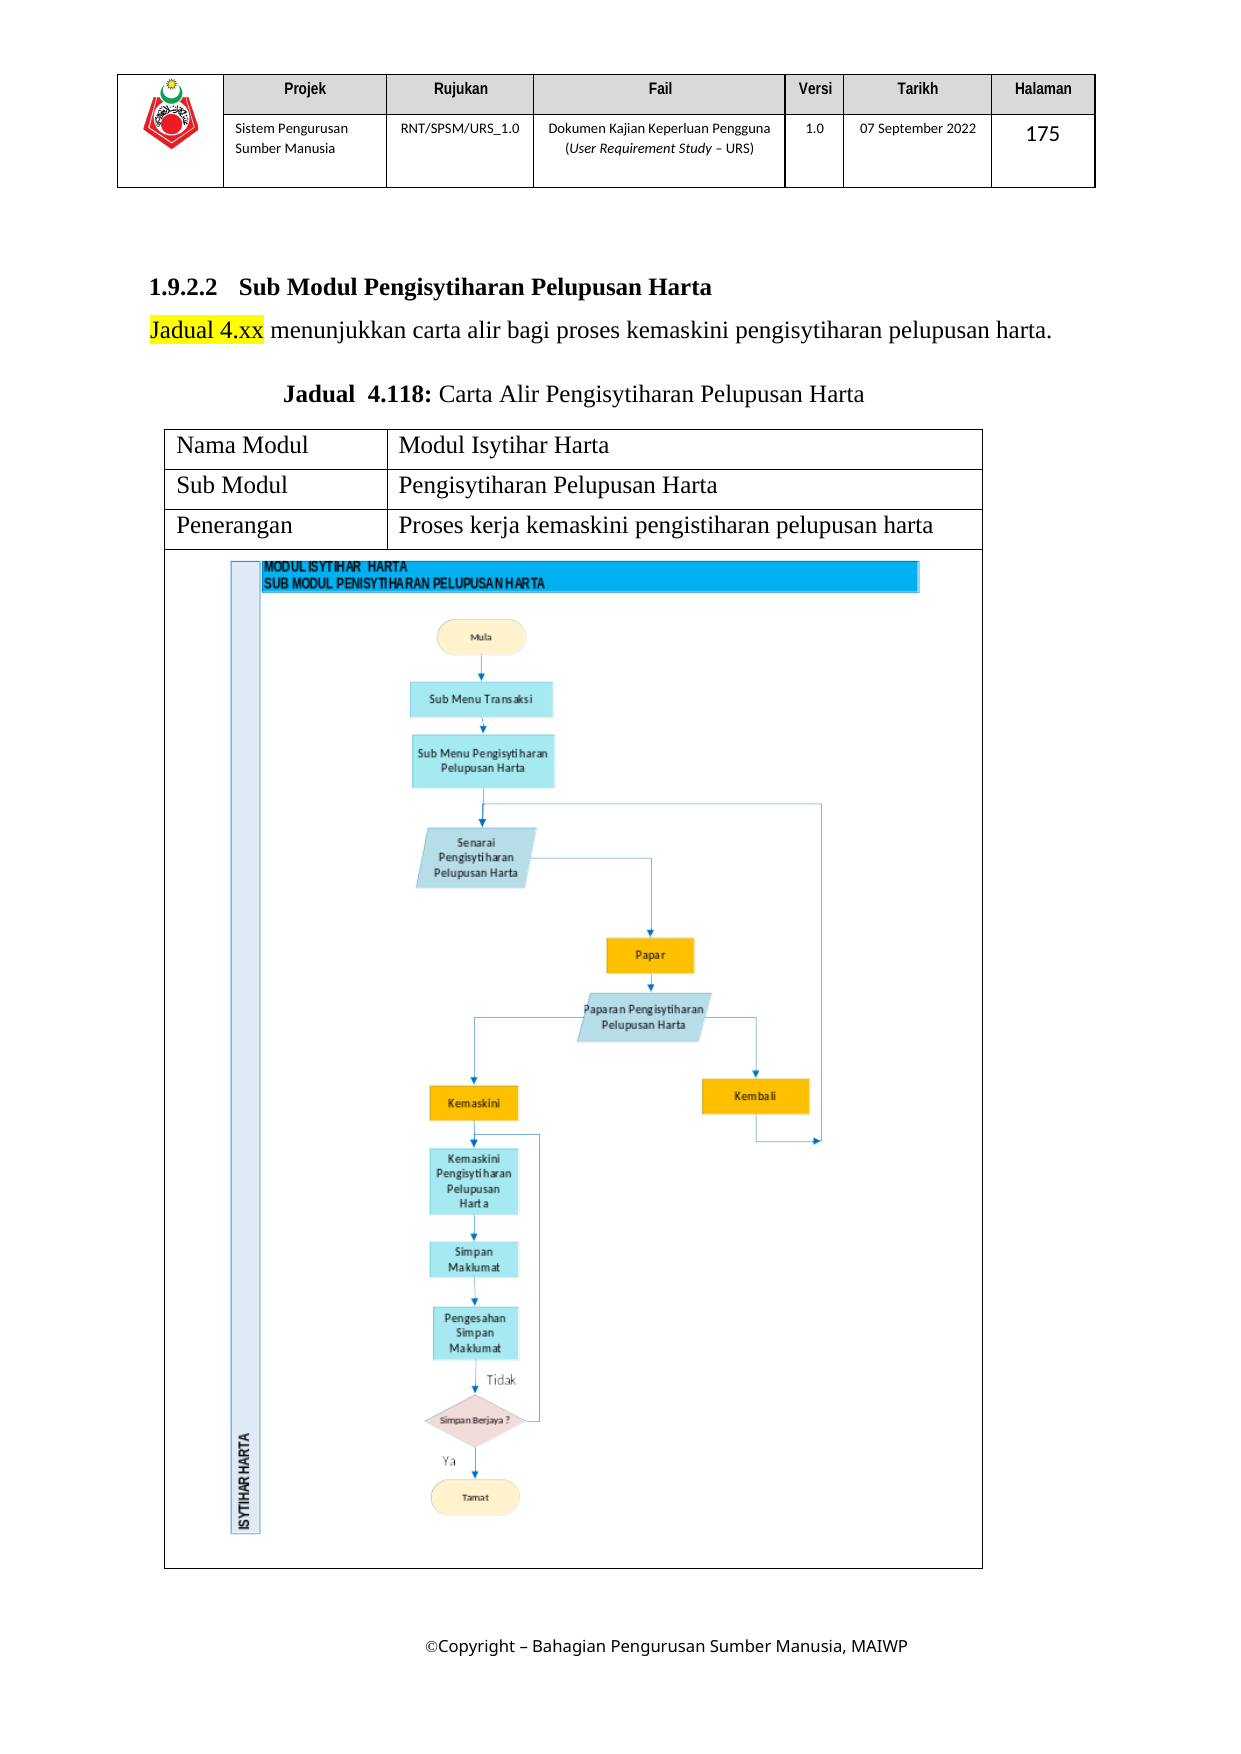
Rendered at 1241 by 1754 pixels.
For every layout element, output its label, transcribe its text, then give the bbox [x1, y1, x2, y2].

table_cell Pengisytiharan Pelupusan Harta [388, 470, 982, 509]
table_cell Penerangan [165, 510, 387, 549]
picture [143, 78, 199, 149]
text Jadual 4.xx menunjukkan carta alir bagi proses kemaskini pengisytiharan pelupusan harta. [264, 315, 1090, 344]
table_cell Proses kerja kemaskini pengistiharan pelupusan harta [388, 510, 982, 549]
table_cell [165, 550, 982, 1567]
table_cell Modul Isytihar Harta [388, 430, 982, 469]
table_cell Nama Modul [165, 430, 387, 469]
table_cell Sub Modul [165, 470, 387, 509]
subtitle Sub Modul Pengisytiharan Pelupusan Harta [149, 272, 1090, 301]
